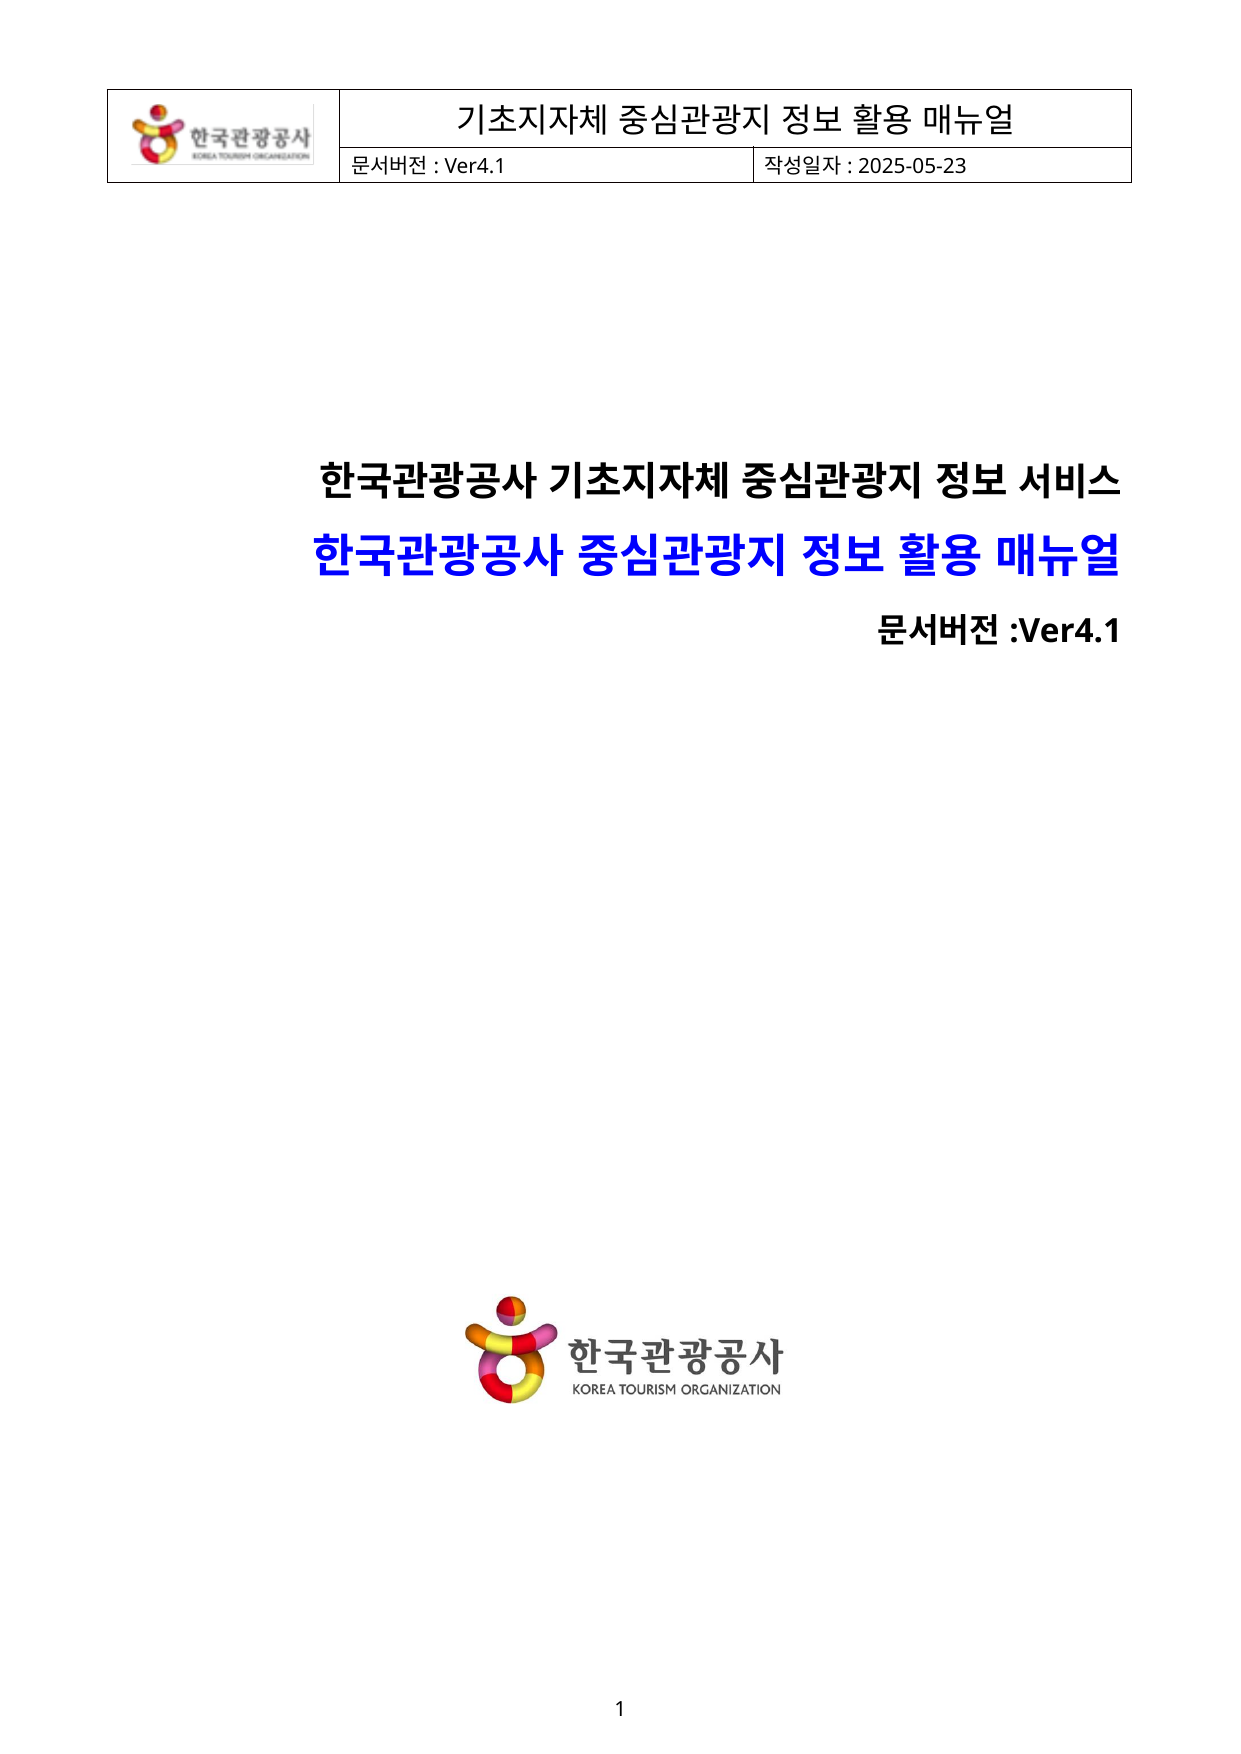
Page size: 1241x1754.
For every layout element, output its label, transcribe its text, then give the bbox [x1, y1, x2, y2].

text 한국관광공사 기초지자체 중심관광지 정보 서비스 [110, 438, 1130, 516]
picture [401, 1222, 849, 1505]
picture [131, 104, 315, 167]
text 문서버전 :Ver4.1 [118, 591, 1122, 666]
text 한국관광공사 중심관광지 정보 활용 매뉴얼 [118, 516, 1122, 591]
